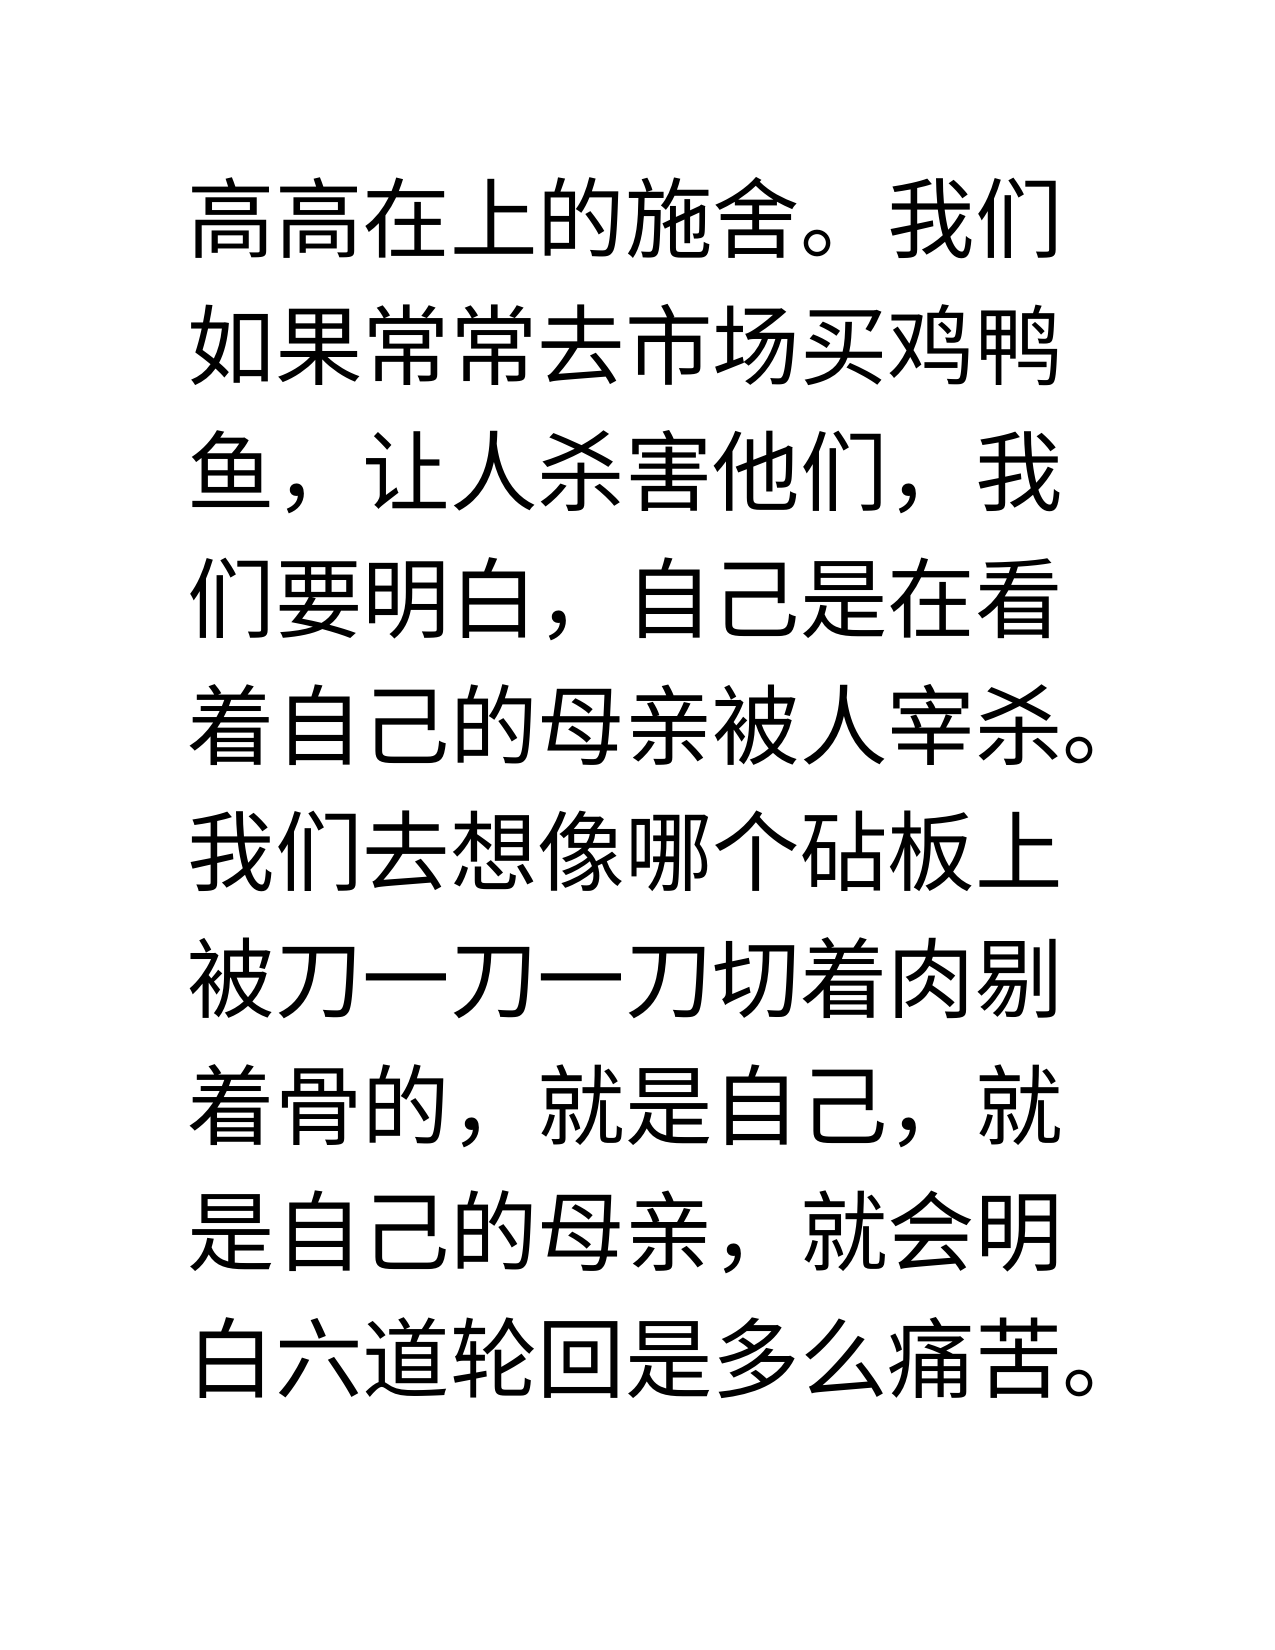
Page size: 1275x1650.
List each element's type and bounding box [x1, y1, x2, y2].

text [187, 150, 1087, 1417]
